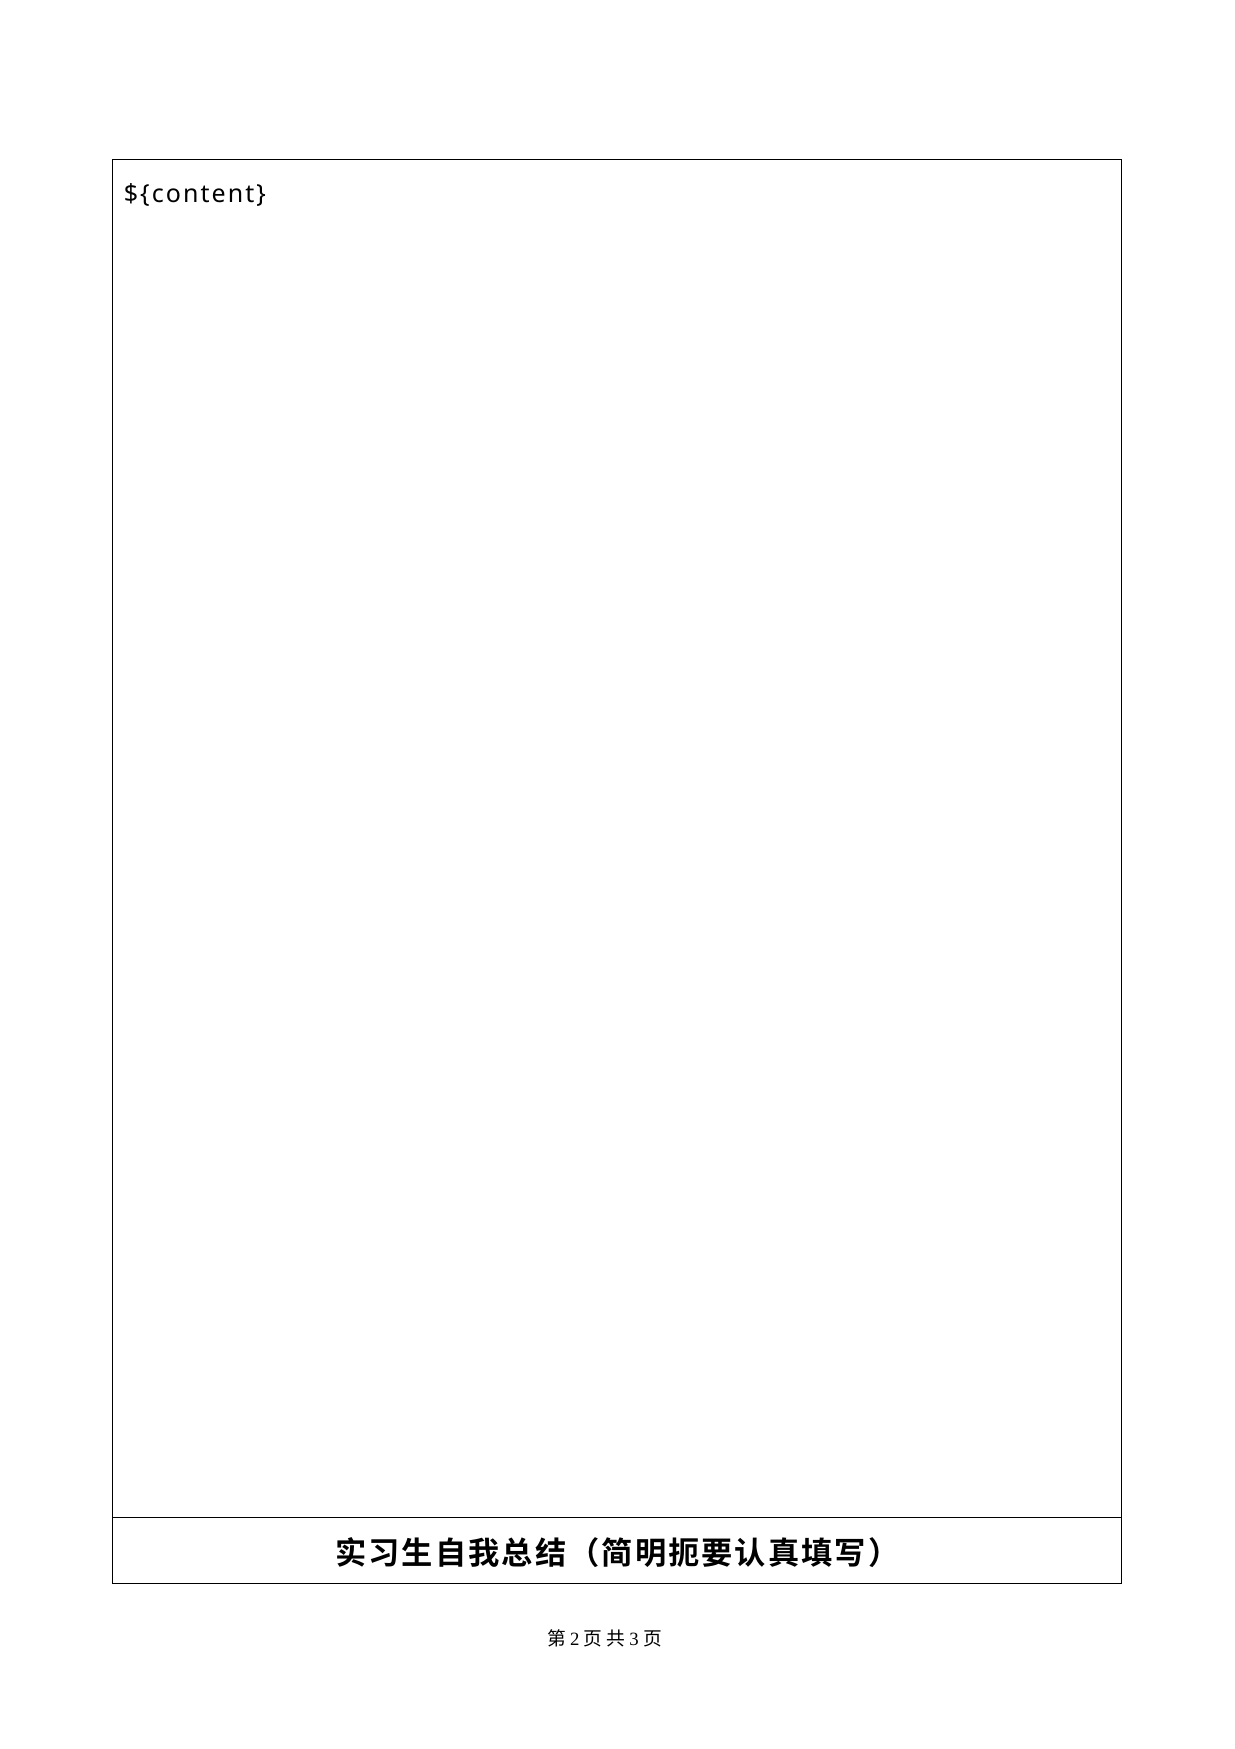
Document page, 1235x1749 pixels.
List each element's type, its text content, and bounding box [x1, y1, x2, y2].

table_cell ${content} [113, 160, 1121, 1517]
table_cell 实习生自我总结（简明扼要认真填写） [113, 1518, 1121, 1583]
